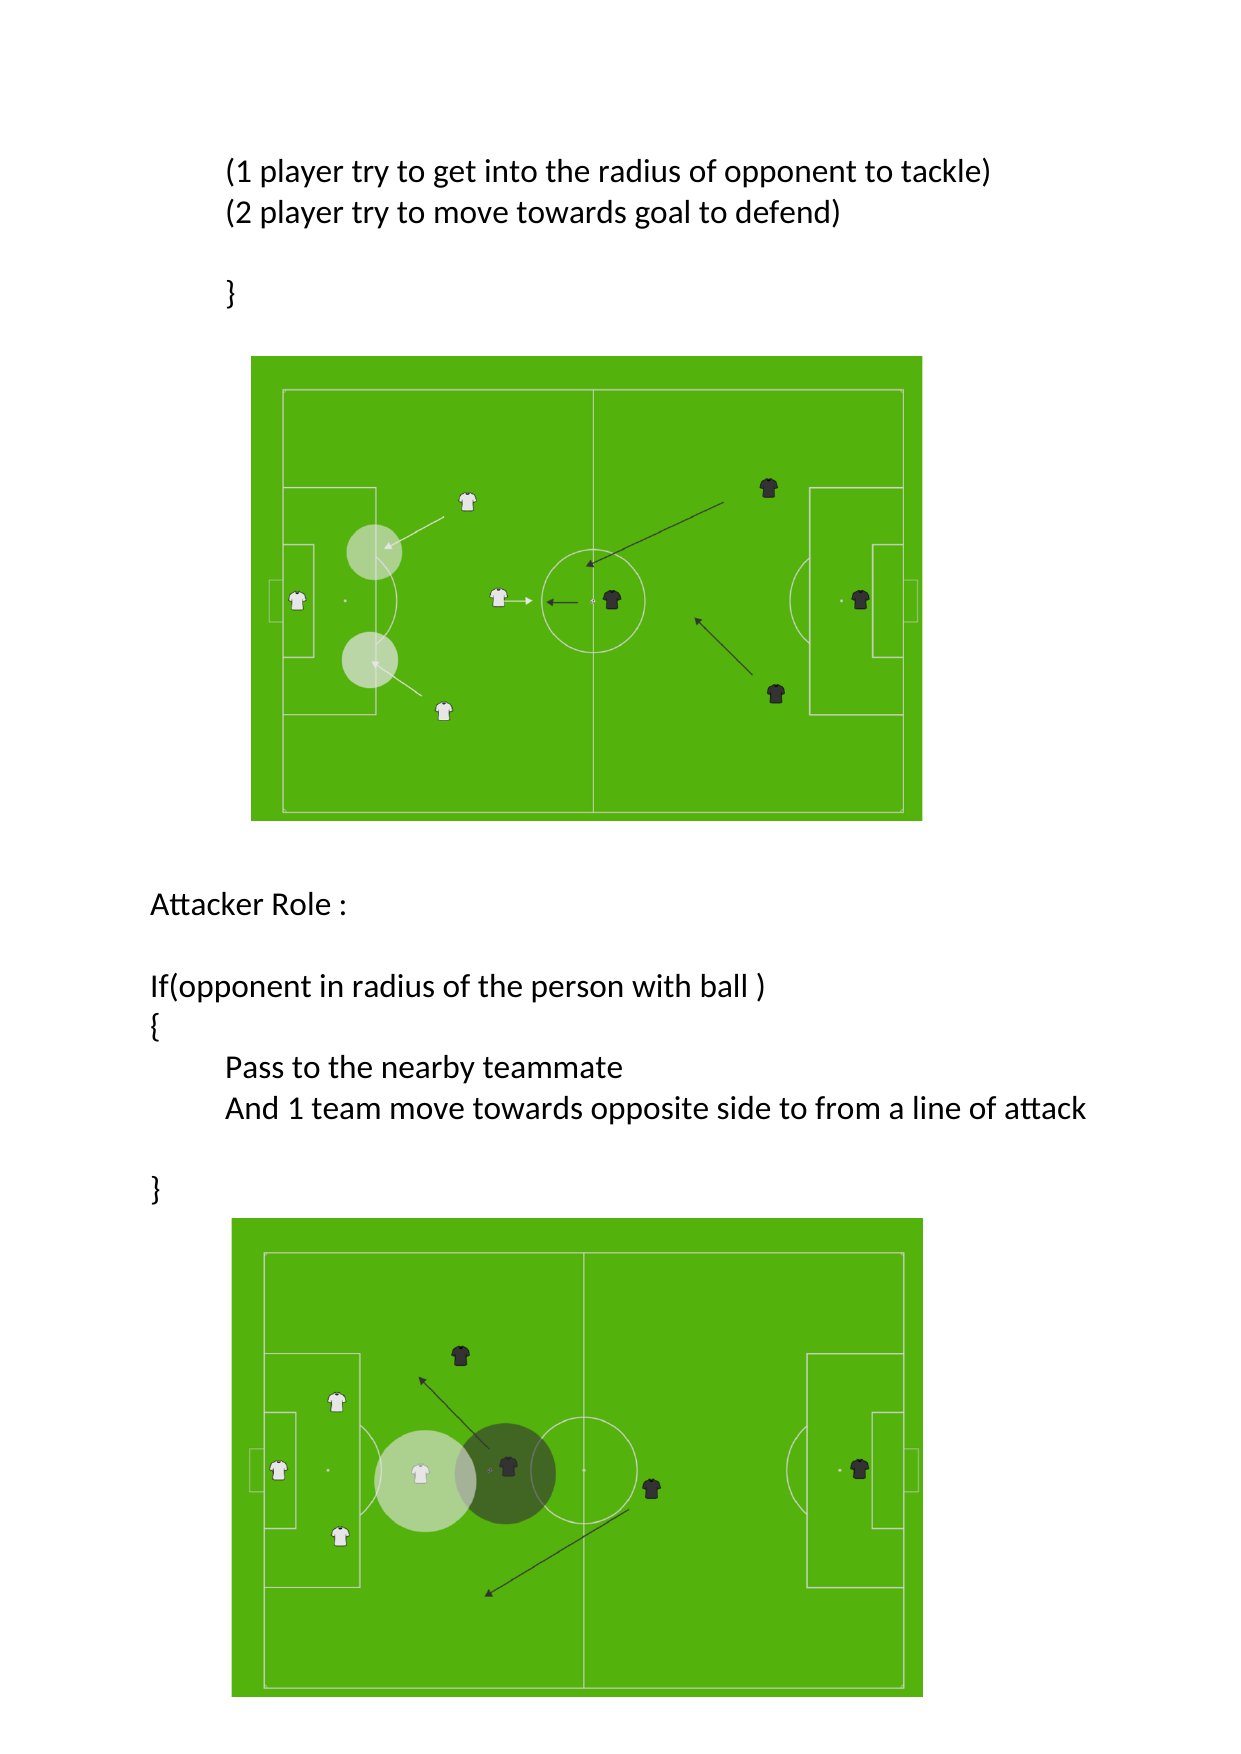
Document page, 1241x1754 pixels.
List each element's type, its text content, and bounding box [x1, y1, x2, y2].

text And 1 team move towards opposite side to from a line of attack [150, 1087, 1090, 1127]
picture [231, 1218, 923, 1697]
text Pass to the nearby teammate [150, 1046, 1090, 1087]
text } [150, 1168, 1090, 1209]
text Attacker Role : [150, 883, 1090, 924]
text (1 player try to get into the radius of opponent to tackle) [150, 150, 1090, 191]
text If(opponent in radius of the person with ball ) [150, 964, 1090, 1005]
text (2 player try to move towards goal to defend) [150, 191, 1090, 231]
picture [251, 356, 923, 821]
text { [150, 1005, 1090, 1046]
text } [150, 272, 1090, 313]
